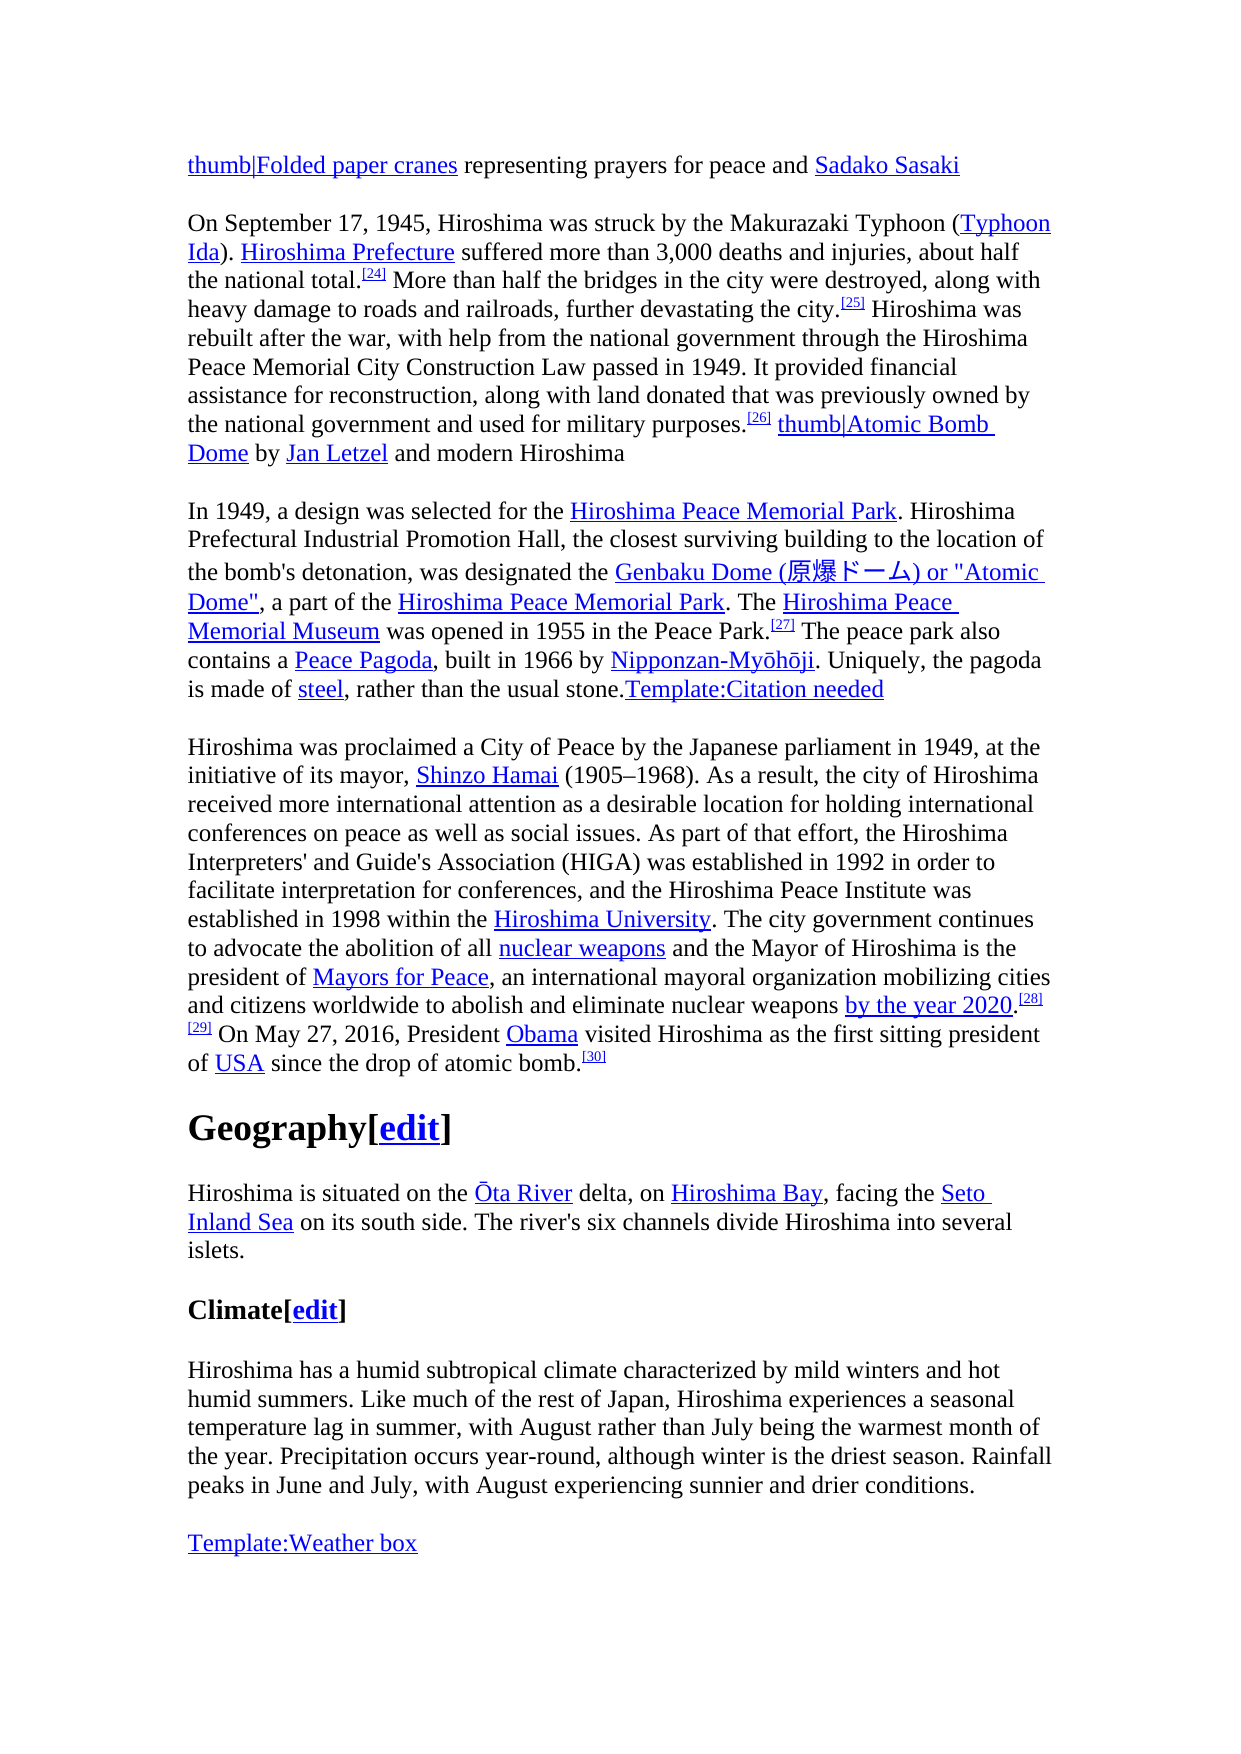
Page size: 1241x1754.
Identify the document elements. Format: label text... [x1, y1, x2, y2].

text On September 17, 1945, Hiroshima was struck by the Makurazaki Typhoon (Typhoon Ida). Hiroshima Prefecture suffered more than 3,000 deaths and injuries, about half the national total.[24] More than half the bridges in the city were destroyed, along with heavy damage to roads and railroads, further devastating the city.[25] Hiroshima was rebuilt after the war, with help from the national government through the Hiroshima Peace Memorial City Construction Law passed in 1949. It provided financial assistance for reconstruction, along with land donated that was previously owned by the national government and used for military purposes.[26] thumb|Atomic Bomb Dome by Jan Letzel and modern Hiroshima [187, 208, 1053, 467]
subtitle Geography[edit] [187, 1106, 1053, 1149]
subtitle Climate[edit] [187, 1293, 1053, 1326]
text thumb|Folded paper cranes representing prayers for peace and Sadako Sasaki [187, 150, 1053, 179]
text Hiroshima was proclaimed a City of Peace by the Japanese parliament in 1949, at the initiative of its mayor, Shinzo Hamai (1905–1968). As a result, the city of Hiroshima received more international attention as a desirable location for holding international conferences on peace as well as social issues. As part of that effort, the Hiroshima Interpreters' and Guide's Association (HIGA) was established in 1992 in order to facilitate interpretation for conferences, and the Hiroshima Peace Institute was established in 1998 within the Hiroshima University. The city government continues to advocate the abolition of all nuclear weapons and the Mayor of Hiroshima is the president of Mayors for Peace, an international mayoral organization mobilizing cities and citizens worldwide to abolish and eliminate nuclear weapons by the year 2020.[28][29] On May 27, 2016, President Obama visited Hiroshima as the first sitting president of USA since the drop of atomic bomb.[30] [187, 732, 1053, 1077]
text Hiroshima is situated on the Ōta River delta, on Hiroshima Bay, facing the Seto Inland Sea on its south side. The river's six channels divide Hiroshima into several islets. [187, 1178, 1053, 1264]
text Template:Weather box [187, 1528, 1053, 1557]
text In 1949, a design was selected for the Hiroshima Peace Memorial Park. Hiroshima Prefectural Industrial Promotion Hall, the closest surviving building to the location of the bomb's detonation, was designated the Genbaku Dome (原爆ドーム) or "Atomic Dome", a part of the Hiroshima Peace Memorial Park. The Hiroshima Peace Memorial Museum was opened in 1955 in the Peace Park.[27] The peace park also contains a Peace Pagoda, built in 1966 by Nipponzan-Myōhōji. Uniquely, the pagoda is made of steel, rather than the usual stone.Template:Citation needed [187, 496, 1053, 702]
text Hiroshima has a humid subtropical climate characterized by mild winters and hot humid summers. Like much of the rest of Japan, Hiroshima experiences a seasonal temperature lag in summer, with August rather than July being the warmest month of the year. Precipitation occurs year-round, although winter is the driest season. Rainfall peaks in June and July, with August experiencing sunnier and drier conditions. [187, 1355, 1053, 1499]
